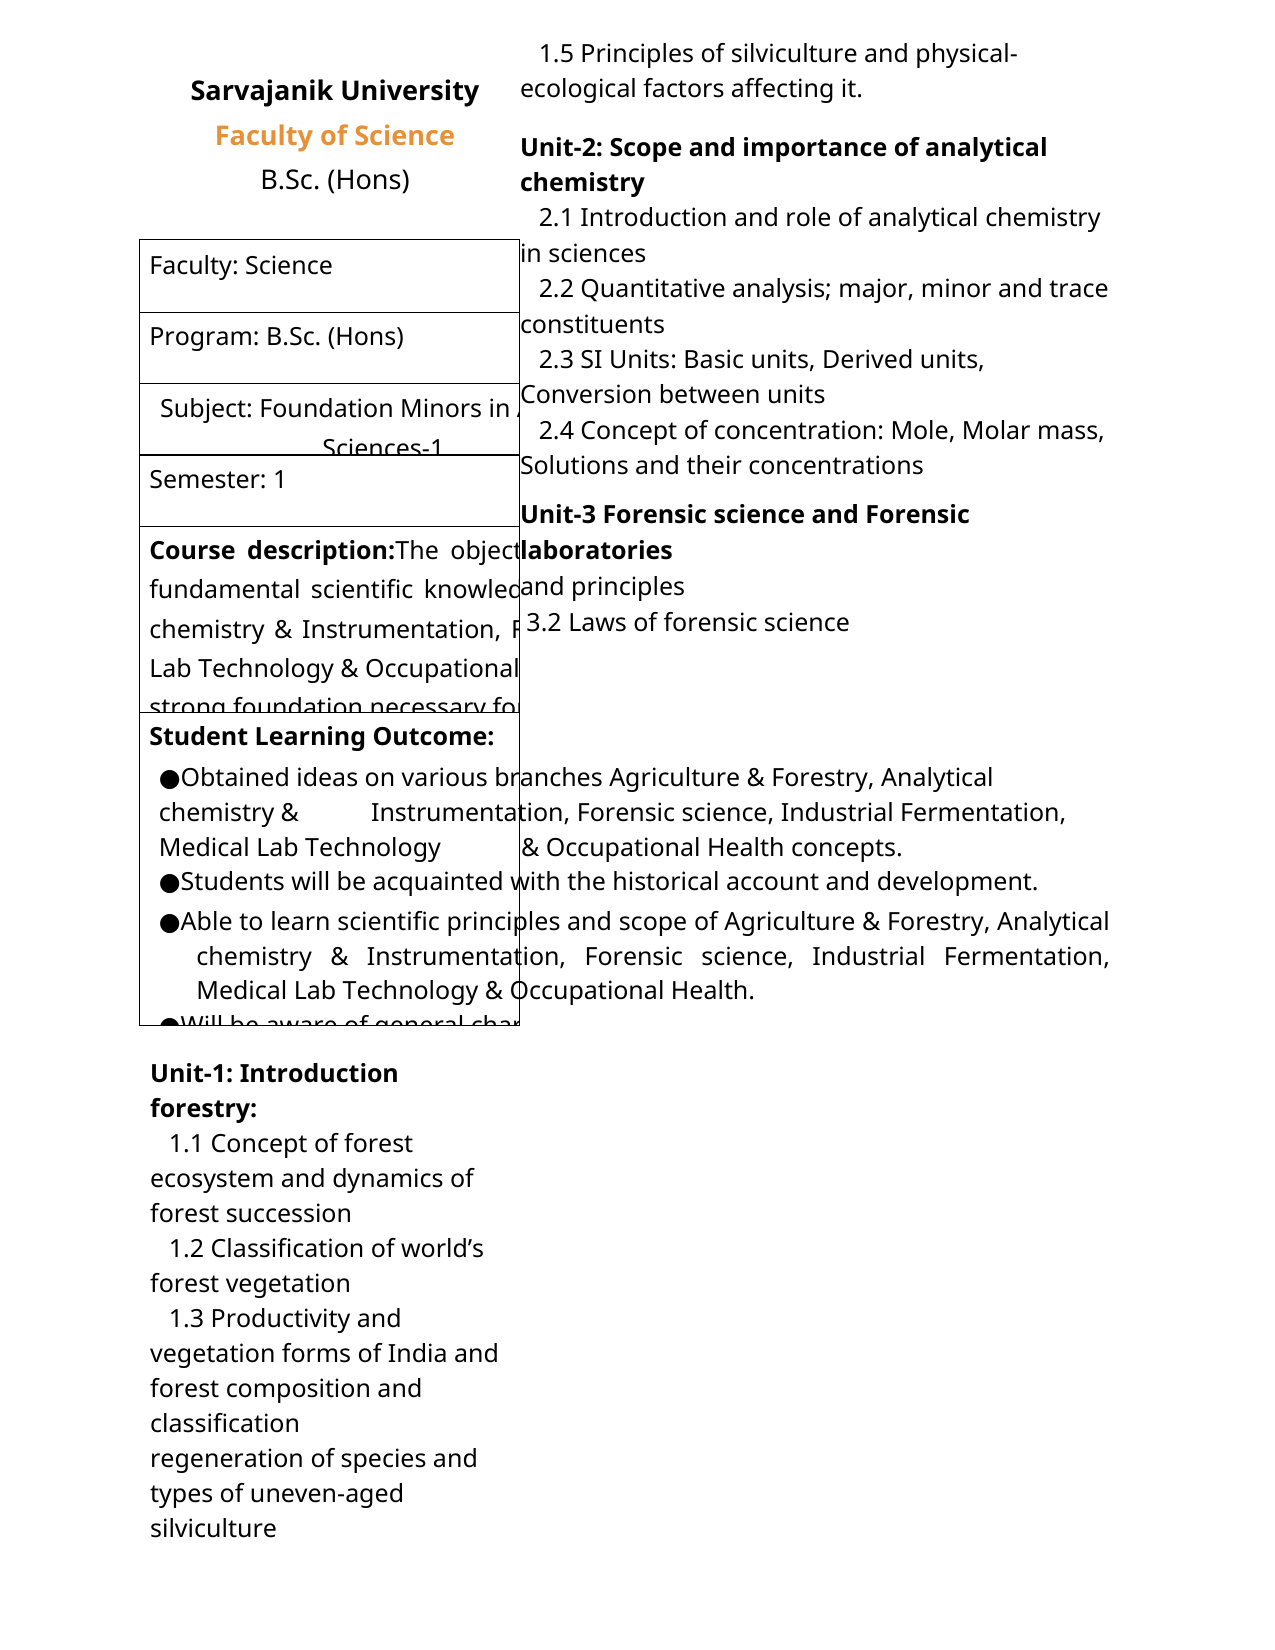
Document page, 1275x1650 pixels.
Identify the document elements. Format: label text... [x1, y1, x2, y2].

table_cell Course description:The objectives of this course are to provide students with fundamental scientific knowledge of basics of Agriculture & Forestry, Analytical chemistry & Instrumentation, Forensic science, Industrial Fermentation, Medical Lab Technology & Occupational Health concepts. It will help students in creating a strong foundation necessary for science based careers. [140, 527, 519, 712]
text Unit-2: Scope and importance of analytical chemistry (10 hrs) 2.1 Introduction and role of analytical chemistry in sciences 2.2 Quantitative analysis; major, minor and trace constituents 2.3 SI Units: Basic units, Derived units, Conversion between units 2.4 Concept of concentration: Mole, Molar mass, Solutions and their concentrations [520, 129, 1110, 482]
text Unit-1: Introduction forestry: (10 hrs) 1.1 Concept of forest ecosystem and dynamics of forest succession 1.2 Classification of world’s forest vegetation 1.3 Productivity and vegetation forms of India and forest composition and classification 1.4 Natural regeneration of species and types of uneven-aged silviculture 1.5 Principles of silviculture and physical-ecological factors affecting it. [150, 1055, 505, 1544]
text Unit-3 Forensic science and Forensic laboratories (10 hrs) 3.1 Introduction, definition and principles 3.2 Laws of forensic science [520, 497, 1110, 638]
table_cell Program: B.Sc. (Hons) [140, 313, 519, 383]
table_cell Semester: 1 [140, 456, 519, 526]
table_cell Student Learning Outcome: ●Obtained ideas on various branches Agriculture & Forestry, Analytical chemistry & Instrumentation, Forensic science, Industrial Fermentation, Medical Lab Technology & Occupational Health concepts. ●Students will be acquainted with the historical account and development. ●Able to learn scientific principles and scope of Agriculture & Forestry, Analytical chemistry & Instrumentation, Forensic science, Industrial Fermentation, Medical Lab Technology & Occupational Health. ●Will be aware of general characteristics and able to gather knowledge about Agriculture & Forestry, Analytical chemistry & Instrumentation, Forensic science, Industrial Fermentation, Medical Lab Technology & Occupational Health. [140, 713, 519, 1024]
table_header Faculty: Science [140, 240, 519, 312]
text Faculty of Science [150, 116, 520, 153]
table_cell Subject: Foundation Minors in Applied Sciences-1 [140, 384, 519, 454]
text Sarvajanik University [150, 72, 520, 108]
text B.Sc. (Hons) [150, 160, 520, 197]
text Unit-1: Introduction forestry: (10 hrs) 1.1 Concept of forest ecosystem and dynamics of forest succession 1.2 Classification of world’s forest vegetation 1.3 Productivity and vegetation forms of India and forest composition and classification 1.4 Natural regeneration of species and types of uneven-aged silviculture 1.5 Principles of silviculture and physical-ecological factors affecting it. [520, 36, 1110, 105]
